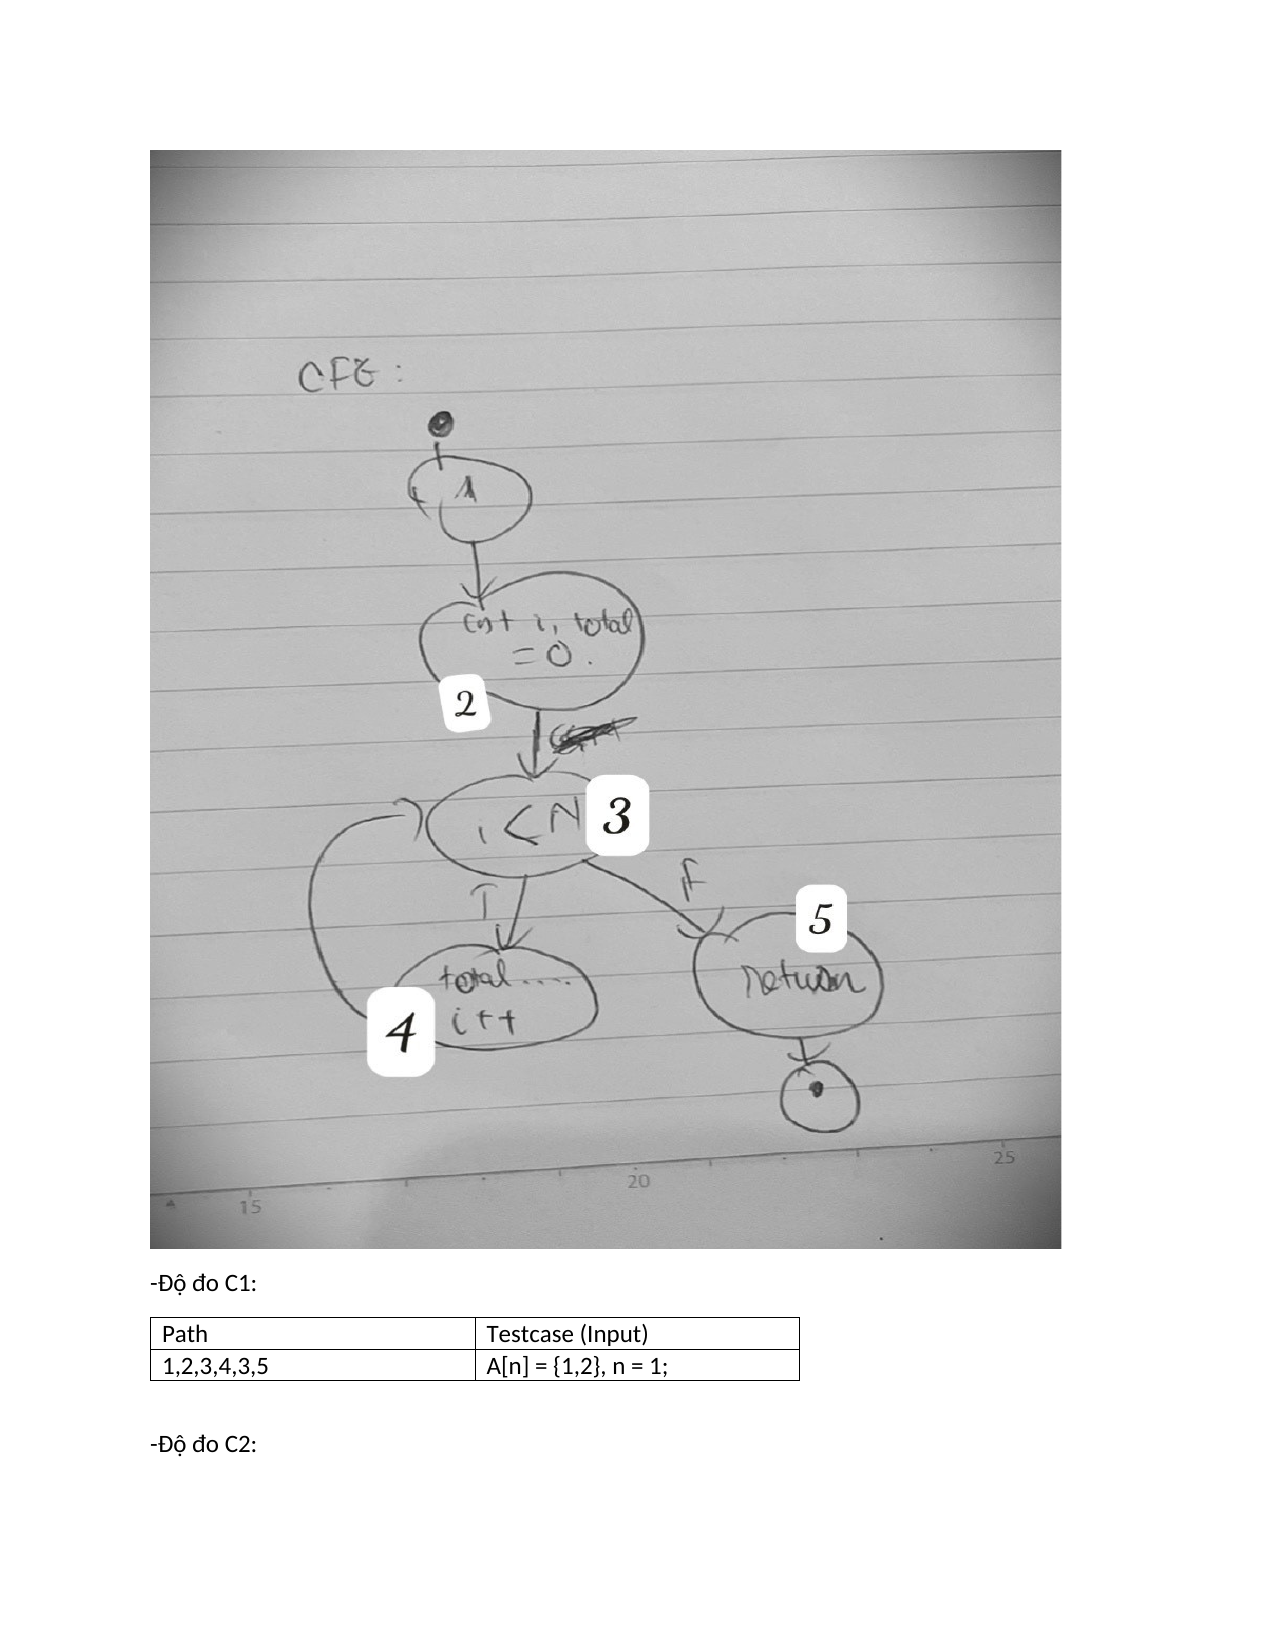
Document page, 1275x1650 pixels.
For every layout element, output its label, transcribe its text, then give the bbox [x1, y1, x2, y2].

table_header Testcase (Input) [476, 1318, 799, 1349]
table_cell 1,2,3,4,3,5 [151, 1350, 475, 1380]
text -Độ đo C1: [150, 1268, 1125, 1298]
table_cell A[n] = {1,2}, n = 1; [476, 1350, 799, 1380]
table_header Path [151, 1318, 475, 1349]
text -Độ đo C2: [150, 1428, 1125, 1459]
picture [150, 150, 1062, 1249]
